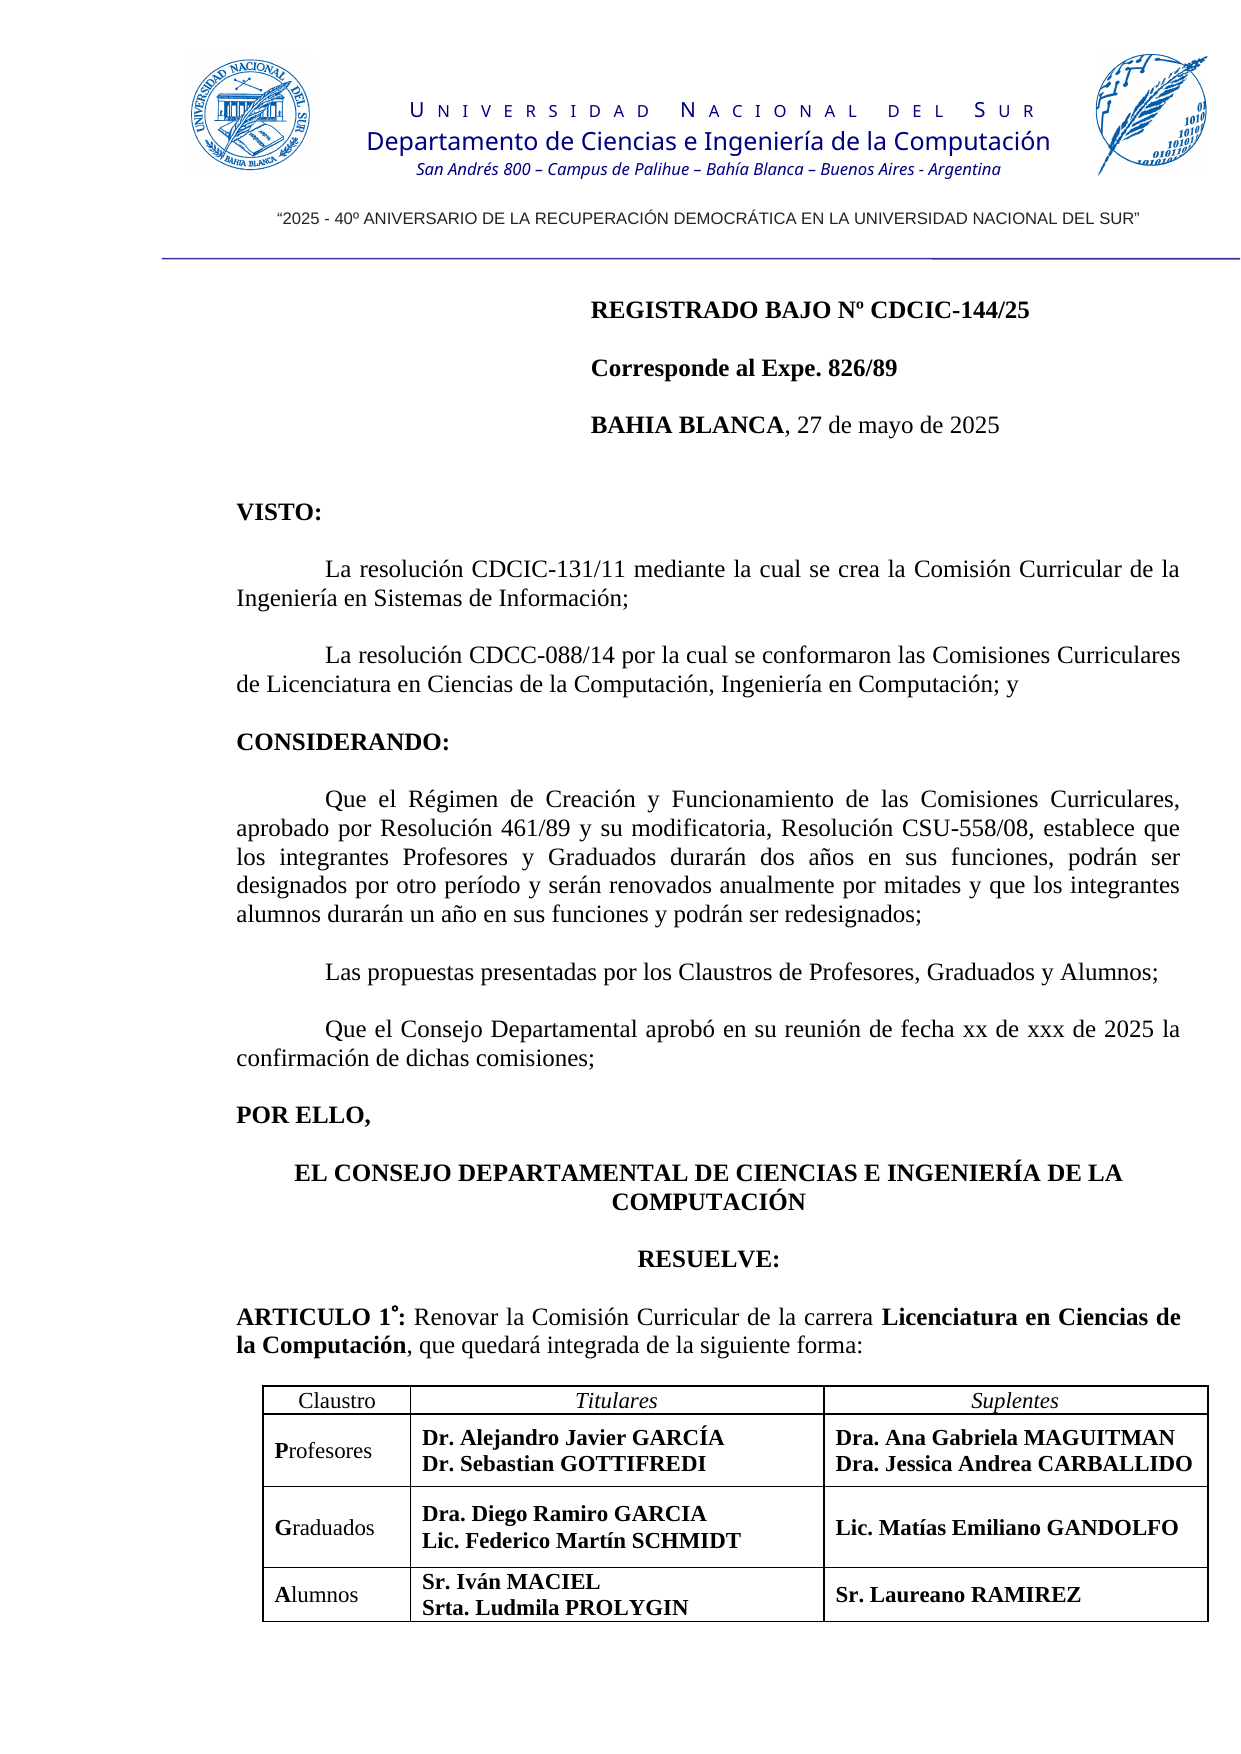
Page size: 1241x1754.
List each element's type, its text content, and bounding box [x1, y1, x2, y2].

text EL CONSEJO DEPARTAMENTAL DE CIENCIAS E INGENIERÍA DE LA COMPUTACIÓN [236, 1158, 1181, 1215]
text RESUELVE: [236, 1244, 1181, 1273]
table_cell Alumnos [264, 1568, 410, 1621]
text ARTICULO 1: Renovar la Comisión Curricular de la carrera Licenciatura en Ciencias de la Computación, que quedará integrada de la siguiente forma: [236, 1302, 1181, 1359]
text BAHIA BLANCA, 27 de mayo de 2025 [236, 410, 1181, 439]
text La resolución CDCC-088/14 por la cual se conformaron las Comisiones Curriculares de Licenciatura en Ciencias de la Computación, Ingeniería en Computación; y [236, 640, 1181, 698]
text VISTO: [236, 497, 1181, 525]
text CONSIDERANDO: [236, 727, 1181, 755]
table_cell Profesores [264, 1415, 410, 1486]
picture [1095, 53, 1209, 176]
table_cell Sr. Iván MACIEL Srta. Ludmila PROLYGIN [411, 1568, 823, 1621]
table_header Claustro [264, 1387, 410, 1413]
text REGISTRADO BAJO Nº CDCIC-144/25 [236, 295, 1181, 324]
picture [187, 53, 315, 174]
text Que el Consejo Departamental aprobó en su reunión de fecha xx de xxx de 2025 la confirmación de dichas comisiones; [236, 1014, 1181, 1072]
table_cell Dra. Diego Ramiro GARCIA Lic. Federico Martín SCHMIDT [411, 1487, 823, 1566]
table_cell Lic. Matías Emiliano GANDOLFO [825, 1487, 1207, 1566]
text Que el Régimen de Creación y Funcionamiento de las Comisiones Curriculares, aprobado por Resolución 461/89 y su modificatoria, Resolución CSU-558/08, establece que los integrantes Profesores y Graduados durarán dos años en sus funciones, podrán ser designados por otro período y serán renovados anualmente por mitades y que los integrantes alumnos durarán un año en sus funciones y podrán ser redesignados; [236, 784, 1181, 928]
table_header Titulares [411, 1387, 823, 1413]
text La resolución CDCIC-131/11 mediante la cual se crea la Comisión Curricular de la Ingeniería en Sistemas de Información; [236, 554, 1181, 612]
text POR ELLO, [236, 1100, 1181, 1129]
text Las propuestas presentadas por los Claustros de Profesores, Graduados y Alumnos; [236, 957, 1181, 985]
table_cell Graduados [264, 1487, 410, 1566]
table_header Suplentes [825, 1387, 1207, 1413]
table_cell Dr. Alejandro Javier GARCÍA Dr. Sebastian GOTTIFREDI [411, 1415, 823, 1486]
table_cell Sr. Laureano RAMIREZ [825, 1568, 1207, 1621]
text Corresponde al Expe. 826/89 [236, 353, 1181, 382]
table_cell Dra. Ana Gabriela MAGUITMAN Dra. Jessica Andrea CARBALLIDO [825, 1415, 1207, 1486]
